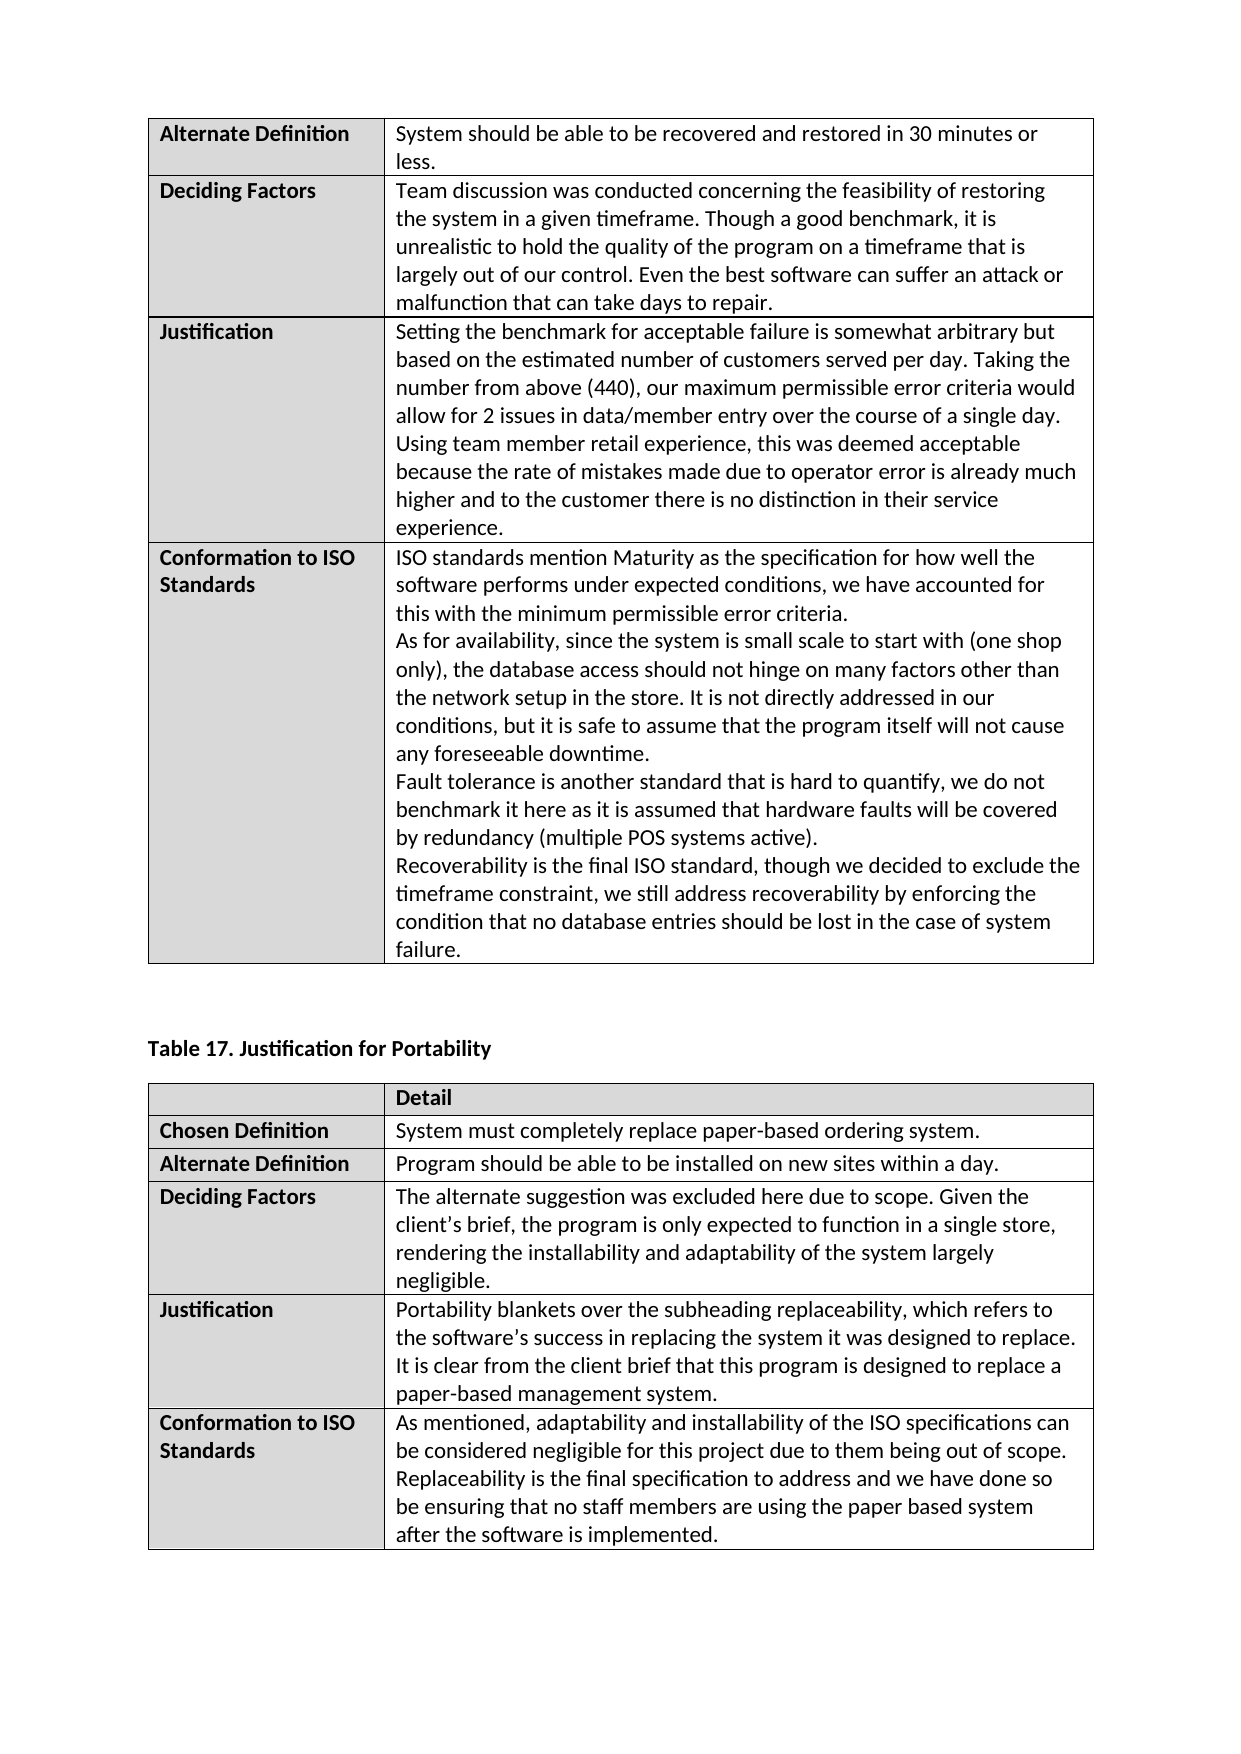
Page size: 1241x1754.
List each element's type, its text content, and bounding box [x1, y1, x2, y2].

text Table 17. Justification for Portability [148, 1034, 1092, 1062]
table_cell Conformation to ISO Standards [149, 543, 384, 963]
table_header [149, 1084, 384, 1115]
table_cell Setting the benchmark for acceptable failure is somewhat arbitrary but based on the estimated number of customers served per day. Taking the number from above (440), our maximum permissible error criteria would allow for 2 issues in data/member entry over the course of a single day. Using team member retail experience, this was deemed acceptable because the rate of mistakes made due to operator error is already much higher and to the customer there is no distinction in their service experience. [385, 318, 1093, 542]
table_cell Team discussion was conducted concerning the feasibility of restoring the system in a given timeframe. Though a good benchmark, it is unrealistic to hold the quality of the program on a timeframe that is largely out of our control. Even the best software can suffer an attack or malfunction that can take days to repair. [385, 176, 1093, 316]
table_cell System should be able to be recovered and restored in 30 minutes or less. [385, 119, 1093, 175]
table_cell Alternate Definition [149, 119, 384, 175]
table_cell As mentioned, adaptability and installability of the ISO specifications can be considered negligible for this project due to them being out of scope. Replaceability is the final specification to address and we have done so be ensuring that no staff members are using the paper based system after the software is implemented. [385, 1409, 1093, 1548]
table_cell Chosen Definition [149, 1116, 384, 1148]
table_cell Portability blankets over the subheading replaceability, which refers to the software’s success in replacing the system it was designed to replace. It is clear from the client brief that this program is designed to replace a paper-based management system. [385, 1295, 1093, 1407]
table_cell Deciding Factors [149, 176, 384, 316]
table_cell Justification [149, 1295, 384, 1407]
table_cell ISO standards mention Maturity as the specification for how well the software performs under expected conditions, we have accounted for this with the minimum permissible error criteria. As for availability, since the system is small scale to start with (one shop only), the database access should not hinge on many factors other than the network setup in the store. It is not directly addressed in our conditions, but it is safe to assume that the program itself will not cause any foreseeable downtime. Fault tolerance is another standard that is hard to quantify, we do not benchmark it here as it is assumed that hardware faults will be covered by redundancy (multiple POS systems active). Recoverability is the final ISO standard, though we decided to exclude the timeframe constraint, we still address recoverability by enforcing the condition that no database entries should be lost in the case of system failure. [385, 543, 1093, 963]
table_cell Deciding Factors [149, 1182, 384, 1294]
table_cell Alternate Definition [149, 1149, 384, 1181]
table_header Detail [385, 1084, 1093, 1115]
table_cell Justification [149, 318, 384, 542]
table_cell System must completely replace paper-based ordering system. [385, 1116, 1093, 1148]
table_cell Program should be able to be installed on new sites within a day. [385, 1149, 1093, 1181]
table_cell Conformation to ISO Standards [149, 1409, 384, 1548]
table_cell The alternate suggestion was excluded here due to scope. Given the client’s brief, the program is only expected to function in a single store, rendering the installability and adaptability of the system largely negligible. [385, 1182, 1093, 1294]
